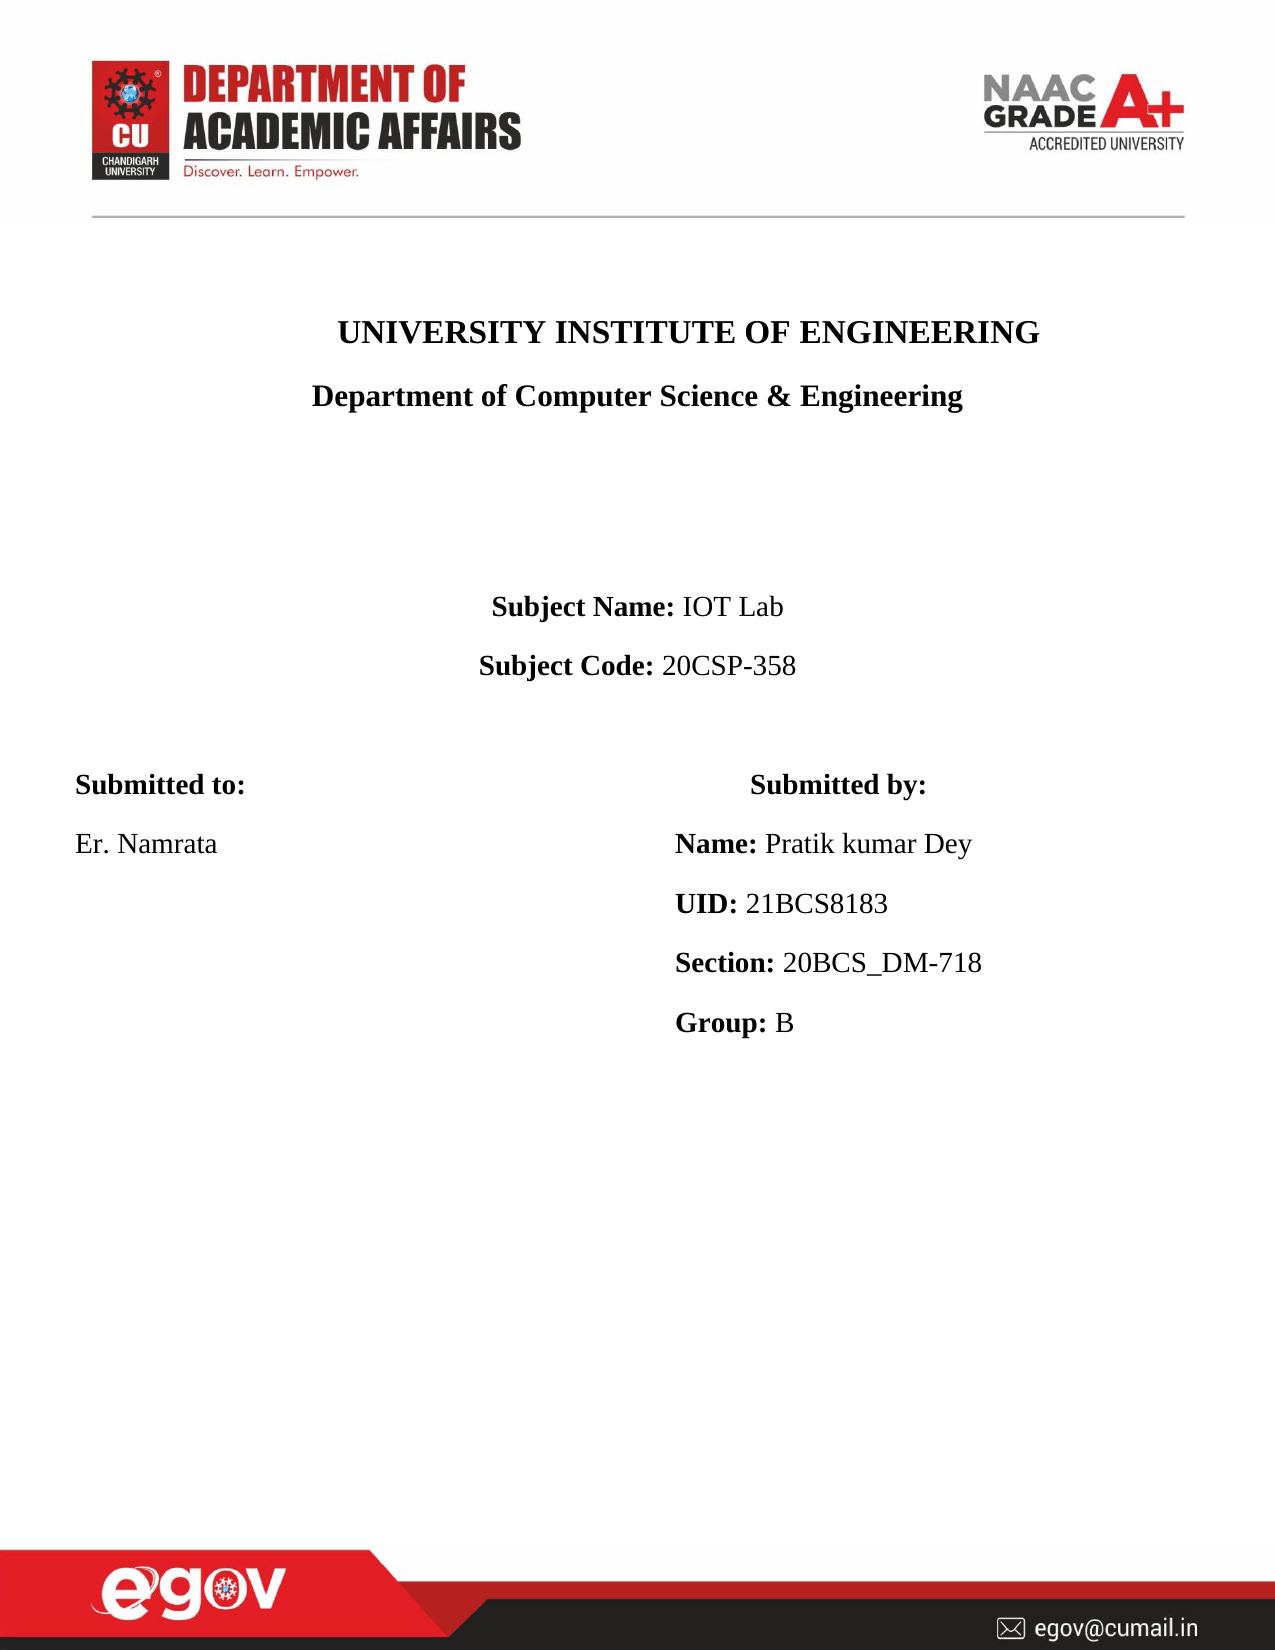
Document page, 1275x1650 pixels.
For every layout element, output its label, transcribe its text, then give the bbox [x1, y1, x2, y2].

text Group: B [75, 1005, 1200, 1068]
picture [0, 0, 1275, 218]
text Subject Name: IOT Lab [75, 589, 1200, 623]
text UNIVERSITY INSTITUTE OF ENGINEERING [177, 313, 1200, 351]
text Department of Computer Science & Engineering [75, 378, 1200, 414]
text Submitted to: Submitted by: [75, 767, 1200, 801]
text Er. Namrata Name: Pratik kumar Dey [75, 827, 1200, 860]
text UID: 21BCS8183 [75, 886, 1200, 919]
text Subject Code: 20CSP-358 [75, 648, 1200, 682]
picture [0, 1549, 1275, 1650]
text Section: 20BCS_DM-718 [75, 945, 1200, 979]
